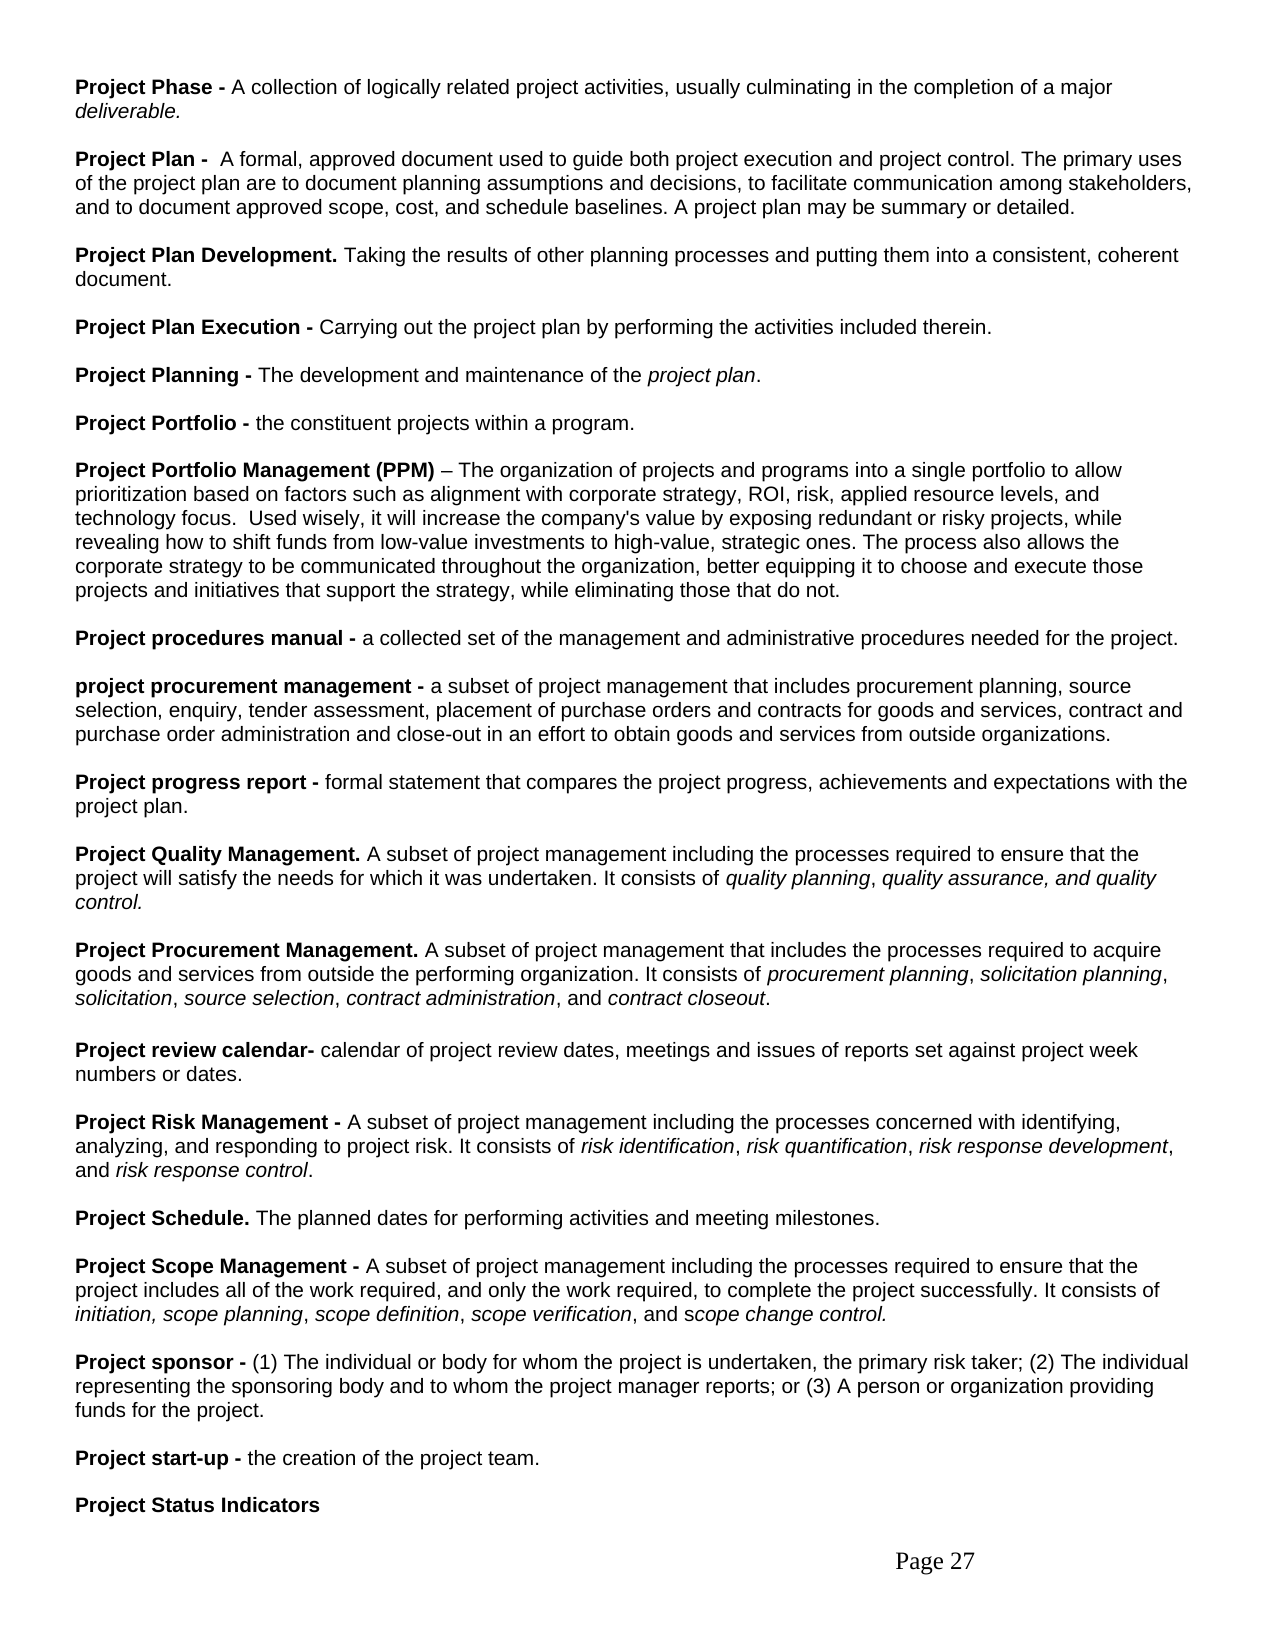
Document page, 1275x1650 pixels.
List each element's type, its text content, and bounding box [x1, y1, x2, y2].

text Project Portfolio Management (PPM) – The organization of projects and programs into a single portfolio to allow prioritization based on factors such as alignment with corporate strategy, ROI, risk, applied resource levels, and technology focus. Used wisely, it will increase the company's value by exposing redundant or risky projects, while revealing how to shift funds from low-value investments to high-value, strategic ones. The process also allows the corporate strategy to be communicated throughout the organization, better equipping it to choose and execute those projects and initiatives that support the strategy, while eliminating those that do not. [75, 458, 1200, 602]
text Project Risk Management - A subset of project management including the processes concerned with identifying, analyzing, and responding to project risk. It consists of risk identification, risk quantification, risk response development, and risk response control. [75, 1110, 1200, 1182]
text Project start-up - the creation of the project team. [75, 1445, 1200, 1469]
text Project Quality Management. A subset of project management including the processes required to ensure that the project will satisfy the needs for which it was undertaken. It consists of quality planning, quality assurance, and quality control. [75, 842, 1200, 913]
text Project progress report - formal statement that compares the project progress, achievements and expectations with the project plan. [75, 770, 1200, 818]
text Project procedures manual - a collected set of the management and administrative procedures needed for the project. [75, 626, 1200, 650]
text Project review calendar- calendar of project review dates, meetings and issues of reports set against project week numbers or dates. [75, 1038, 1200, 1086]
text Project Schedule. The planned dates for performing activities and meeting milestones. [75, 1206, 1200, 1230]
text Project Procurement Management. A subset of project management that includes the processes required to acquire goods and services from outside the performing organization. It consists of procurement planning, solicitation planning, solicitation, source selection, contract administration, and contract closeout. [75, 937, 1200, 1038]
text Project Phase - A collection of logically related project activities, usually culminating in the completion of a major deliverable. Project Plan - A formal, approved document used to guide both project execution and project control. The primary uses of the project plan are to document planning assumptions and decisions, to facilitate communication among stakeholders, and to document approved scope, cost, and schedule baselines. A project plan may be summary or detailed. [75, 75, 1200, 219]
text Project Scope Management - A subset of project management including the processes required to ensure that the project includes all of the work required, and only the work required, to complete the project successfully. It consists of initiation, scope planning, scope definition, scope verification, and scope change control. [75, 1254, 1200, 1326]
text Project Status Indicators [75, 1493, 1200, 1517]
text project procurement management - a subset of project management that includes procurement planning, source selection, enquiry, tender assessment, placement of purchase orders and contracts for goods and services, contract and purchase order administration and close-out in an effort to obtain goods and services from outside organizations. [75, 674, 1200, 746]
text Project sponsor - (1) The individual or body for whom the project is undertaken, the primary risk taker; (2) The individual representing the sponsoring body and to whom the project manager reports; or (3) A person or organization providing funds for the project. [75, 1349, 1200, 1421]
text Project Plan Development. Taking the results of other planning processes and putting them into a consistent, coherent document. Project Plan Execution - Carrying out the project plan by performing the activities included therein. Project Planning - The development and maintenance of the project plan. Project Portfolio - the constituent projects within a program. [75, 219, 1200, 434]
